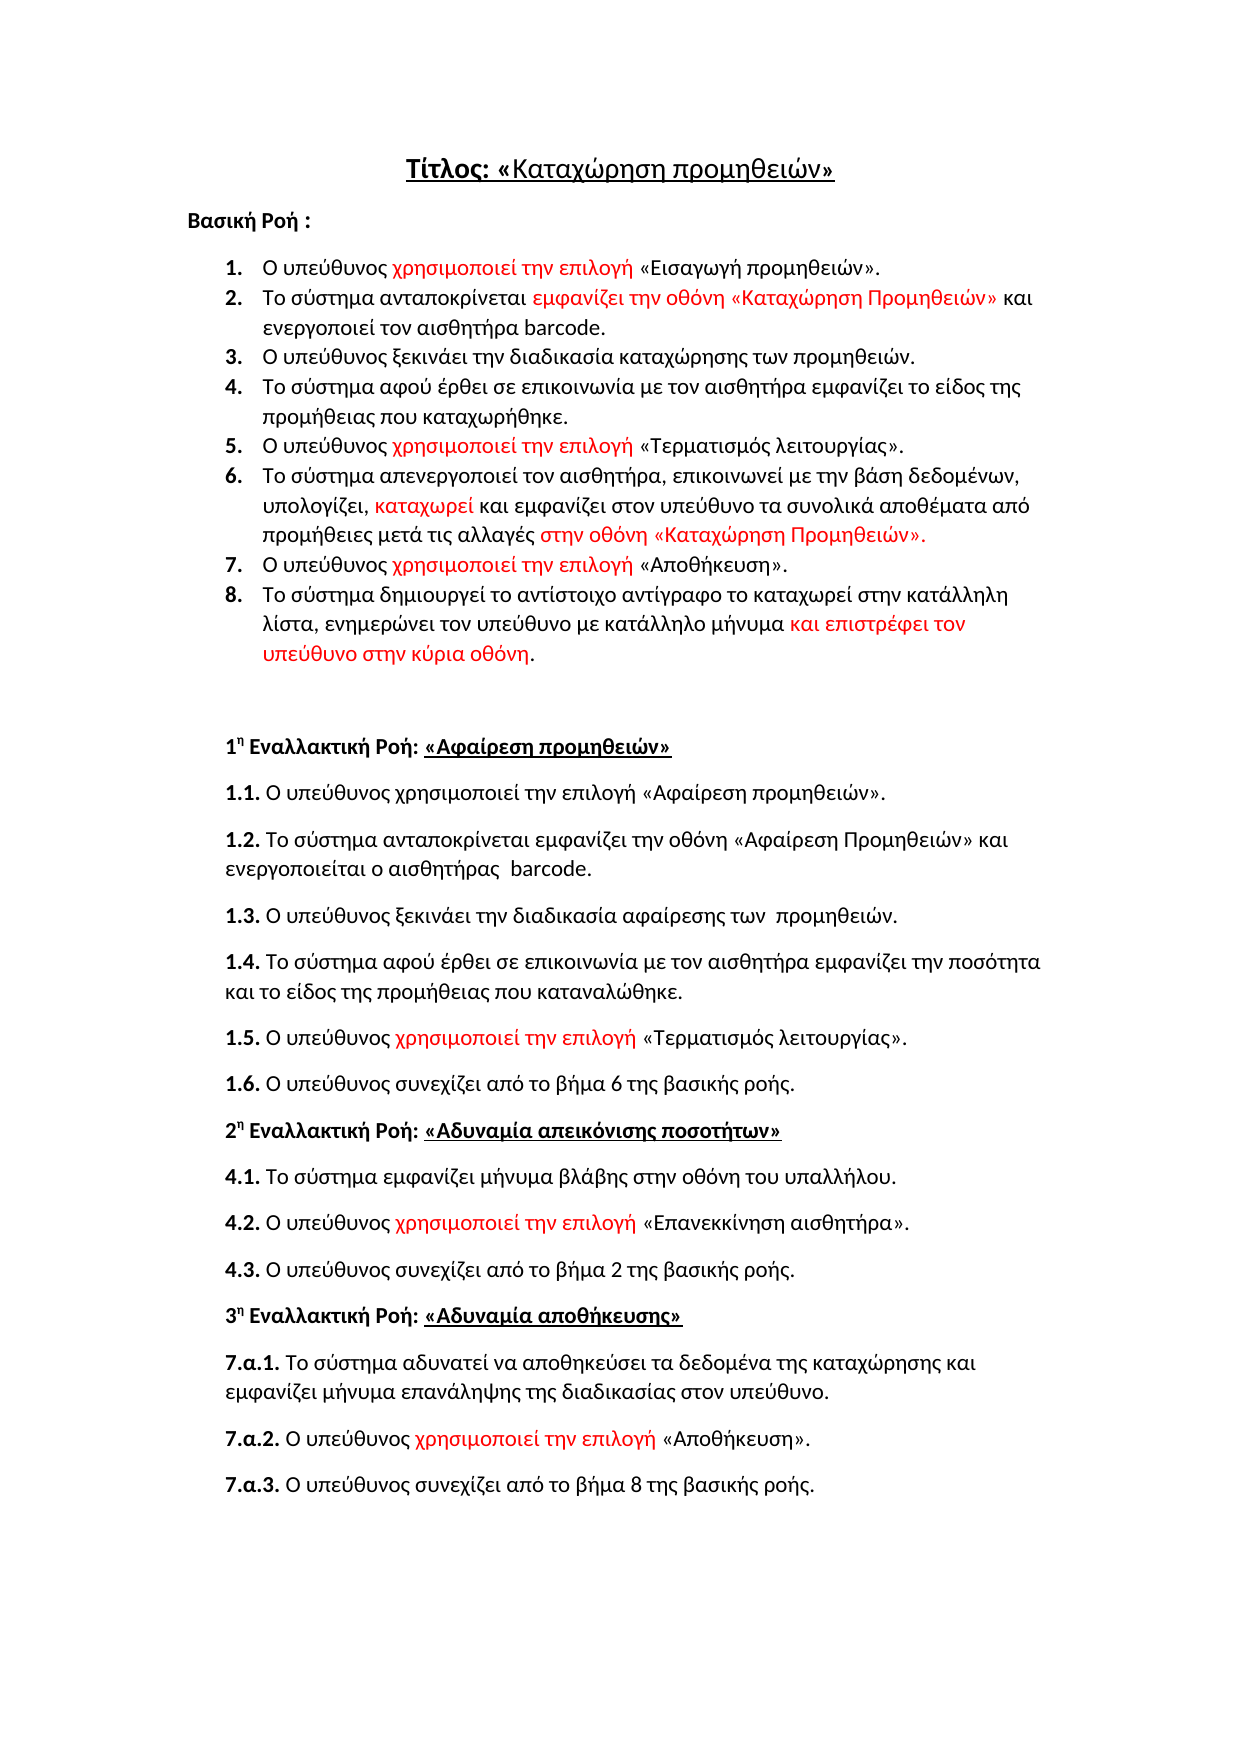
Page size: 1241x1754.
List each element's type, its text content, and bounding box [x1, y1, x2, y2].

text 1.3. Ο υπεύθυνος ξεκινάει την διαδικασία αφαίρεσης των προμηθειών. [225, 901, 1053, 929]
list Ο υπεύθυνος χρησιμοποιεί την επιλογή «Τερματισμός λειτουργίας». [225, 431, 1053, 459]
text 2η Εναλλακτική Ροή: «Αδυναμία απεικόνισης ποσοτήτων» [225, 1116, 1053, 1144]
text 1.1. Ο υπεύθυνος χρησιμοποιεί την επιλογή «Αφαίρεση προμηθειών». [225, 778, 1053, 806]
text 4.3. Ο υπεύθυνος συνεχίζει από το βήμα 2 της βασικής ροής. [225, 1255, 1053, 1283]
text Τίτλος: «Καταχώρηση προμηθειών» [187, 150, 1053, 186]
list Ο υπεύθυνος χρησιμοποιεί την επιλογή «Αποθήκευση». [225, 550, 1053, 578]
text 1.4. Το σύστημα αφού έρθει σε επικοινωνία με τον αισθητήρα εμφανίζει την ποσότητα και το είδος της προμήθειας που καταναλώθηκε. [225, 947, 1053, 1005]
text 7.α.3. Ο υπεύθυνος συνεχίζει από το βήμα 8 της βασικής ροής. [225, 1470, 1053, 1498]
text 4.2. Ο υπεύθυνος χρησιμοποιεί την επιλογή «Επανεκκίνηση αισθητήρα». [225, 1208, 1053, 1237]
text 7.α.2. Ο υπεύθυνος χρησιμοποιεί την επιλογή «Αποθήκευση». [225, 1424, 1053, 1452]
text 4.1. Το σύστημα εμφανίζει μήνυμα βλάβης στην οθόνη του υπαλλήλου. [225, 1162, 1053, 1190]
list Το σύστημα απενεργοποιεί τον αισθητήρα, επικοινωνεί με την βάση δεδομένων, υπολογίζει, καταχωρεί και εμφανίζει στον υπεύθυνο τα συνολικά αποθέματα από προμήθειες μετά τις αλλαγές στην οθόνη «Καταχώρηση Προμηθειών». [225, 461, 1053, 548]
text 1η Εναλλακτική Ροή: «Αφαίρεση προμηθειών» [225, 732, 1053, 760]
text 7.α.1. Το σύστημα αδυνατεί να αποθηκεύσει τα δεδομένα της καταχώρησης και εμφανίζει μήνυμα επανάληψης της διαδικασίας στον υπεύθυνο. [225, 1348, 1053, 1405]
text Βασική Ροή : [187, 204, 1053, 235]
text 1.2. Το σύστημα ανταποκρίνεται εμφανίζει την οθόνη «Αφαίρεση Προμηθειών» και ενεργοποιείται ο αισθητήρας barcode. [225, 825, 1053, 882]
text 1.6. Ο υπεύθυνος συνεχίζει από το βήμα 6 της βασικής ροής. [225, 1069, 1053, 1097]
list Ο υπεύθυνος ξεκινάει την διαδικασία καταχώρησης των προμηθειών. [225, 342, 1053, 370]
list Το σύστημα αφού έρθει σε επικοινωνία με τον αισθητήρα εμφανίζει το είδος της προμήθειας που καταχωρήθηκε. [225, 372, 1053, 430]
list Ο υπεύθυνος χρησιμοποιεί την επιλογή «Εισαγωγή προμηθειών». [225, 253, 1053, 281]
text 3η Εναλλακτική Ροή: «Αδυναμία αποθήκευσης» [225, 1301, 1053, 1329]
text 1.5. Ο υπεύθυνος χρησιμοποιεί την επιλογή «Τερματισμός λειτουργίας». [225, 1023, 1053, 1051]
list Το σύστημα δημιουργεί το αντίστοιχο αντίγραφο το καταχωρεί στην κατάλληλη λίστα, ενημερώνει τον υπεύθυνο με κατάλληλο μήνυμα και επιστρέφει τον υπεύθυνο στην κύρια οθόνη. [225, 580, 1053, 667]
list Το σύστημα ανταποκρίνεται εμφανίζει την οθόνη «Καταχώρηση Προμηθειών» και ενεργοποιεί τον αισθητήρα barcode. [225, 283, 1053, 341]
